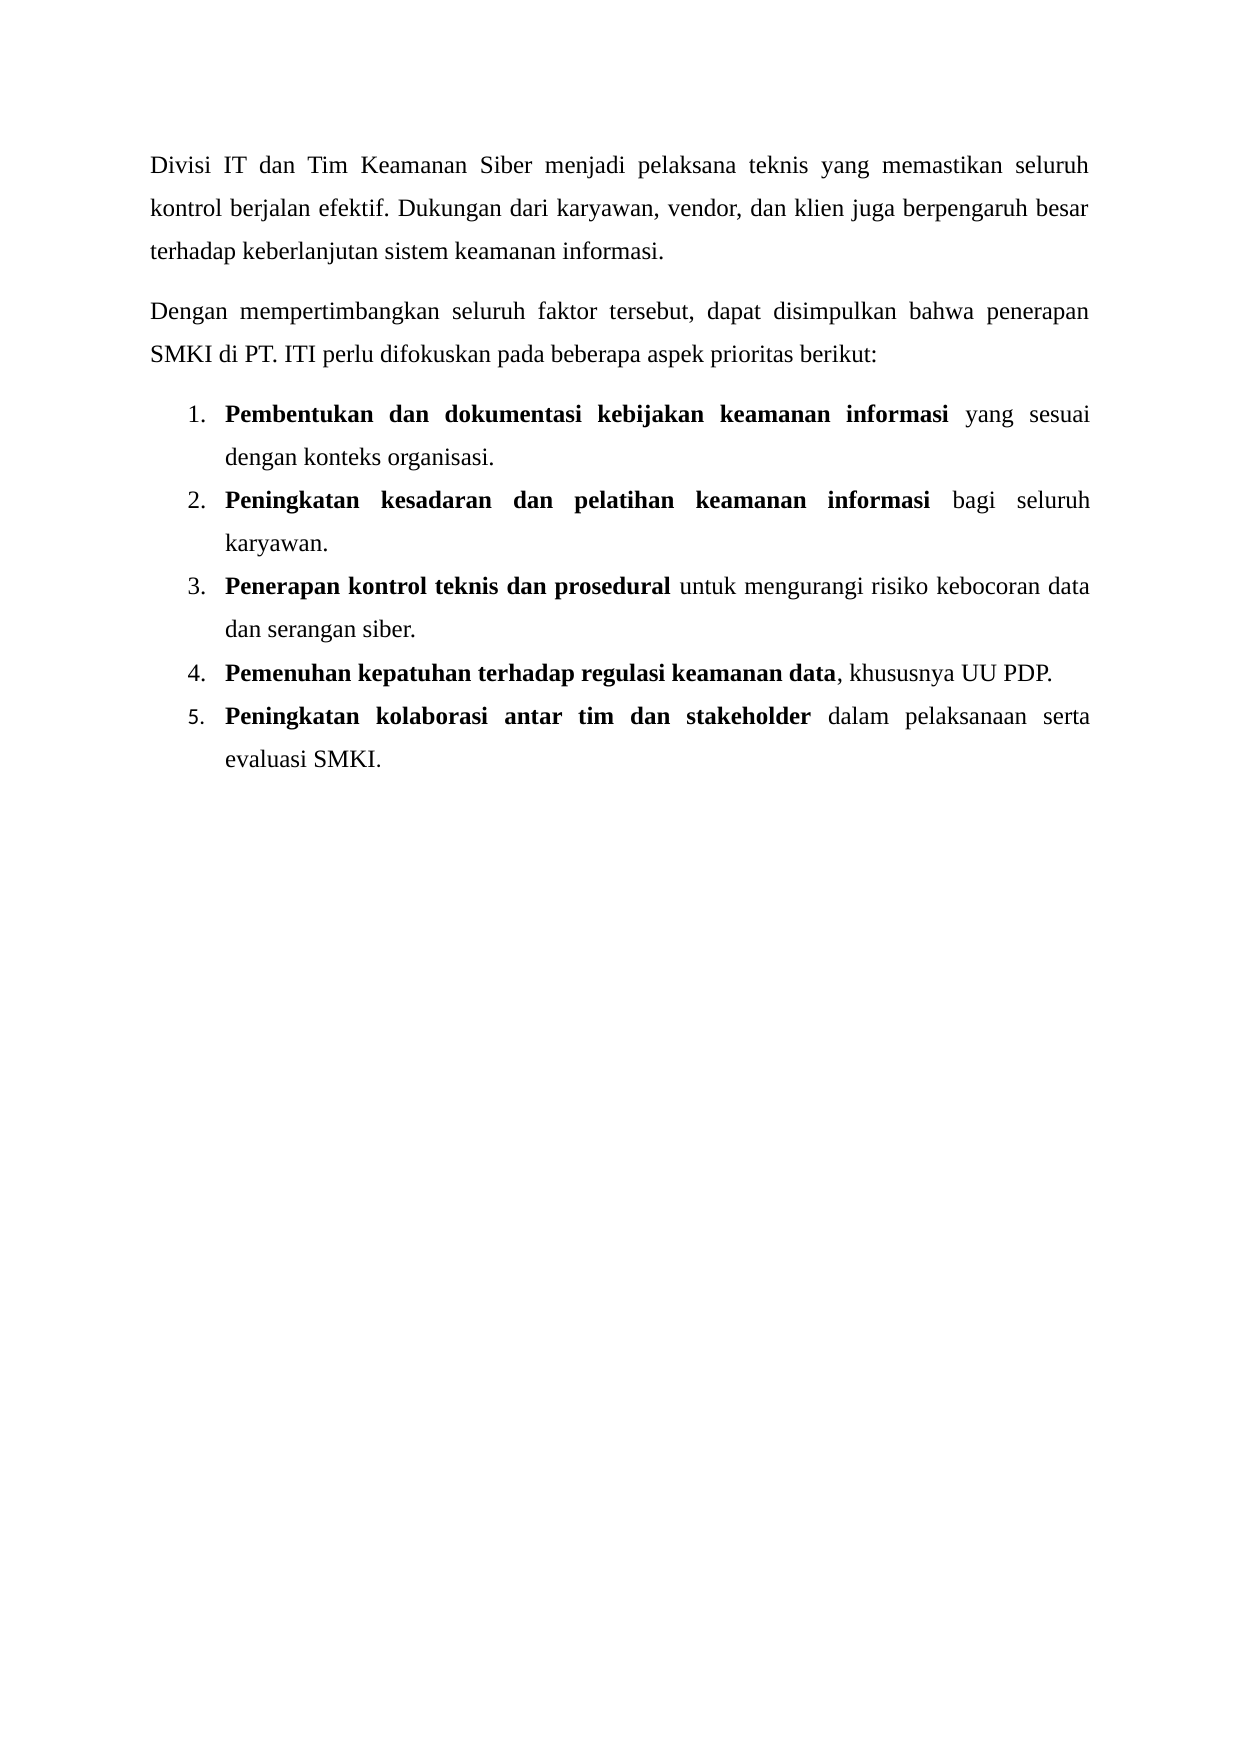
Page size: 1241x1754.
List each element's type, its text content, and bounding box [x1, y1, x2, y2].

text Dengan mempertimbangkan seluruh faktor tersebut, dapat disimpulkan bahwa penerapan SMKI di PT. ITI perlu difokuskan pada beberapa aspek prioritas berikut: [150, 296, 1090, 368]
list Pemenuhan kepatuhan terhadap regulasi keamanan data, khususnya UU PDP. [187, 658, 1090, 686]
list Penerapan kontrol teknis dan prosedural untuk mengurangi risiko kebocoran data dan serangan siber. [187, 571, 1090, 643]
list Peningkatan kolaborasi antar tim dan stakeholder dalam pelaksanaan serta evaluasi SMKI. [187, 701, 1090, 773]
list Peningkatan kesadaran dan pelatihan keamanan informasi bagi seluruh karyawan. [187, 485, 1090, 557]
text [150, 150, 1090, 265]
list Pembentukan dan dokumentasi kebijakan keamanan informasi yang sesuai dengan konteks organisasi. [187, 399, 1090, 471]
